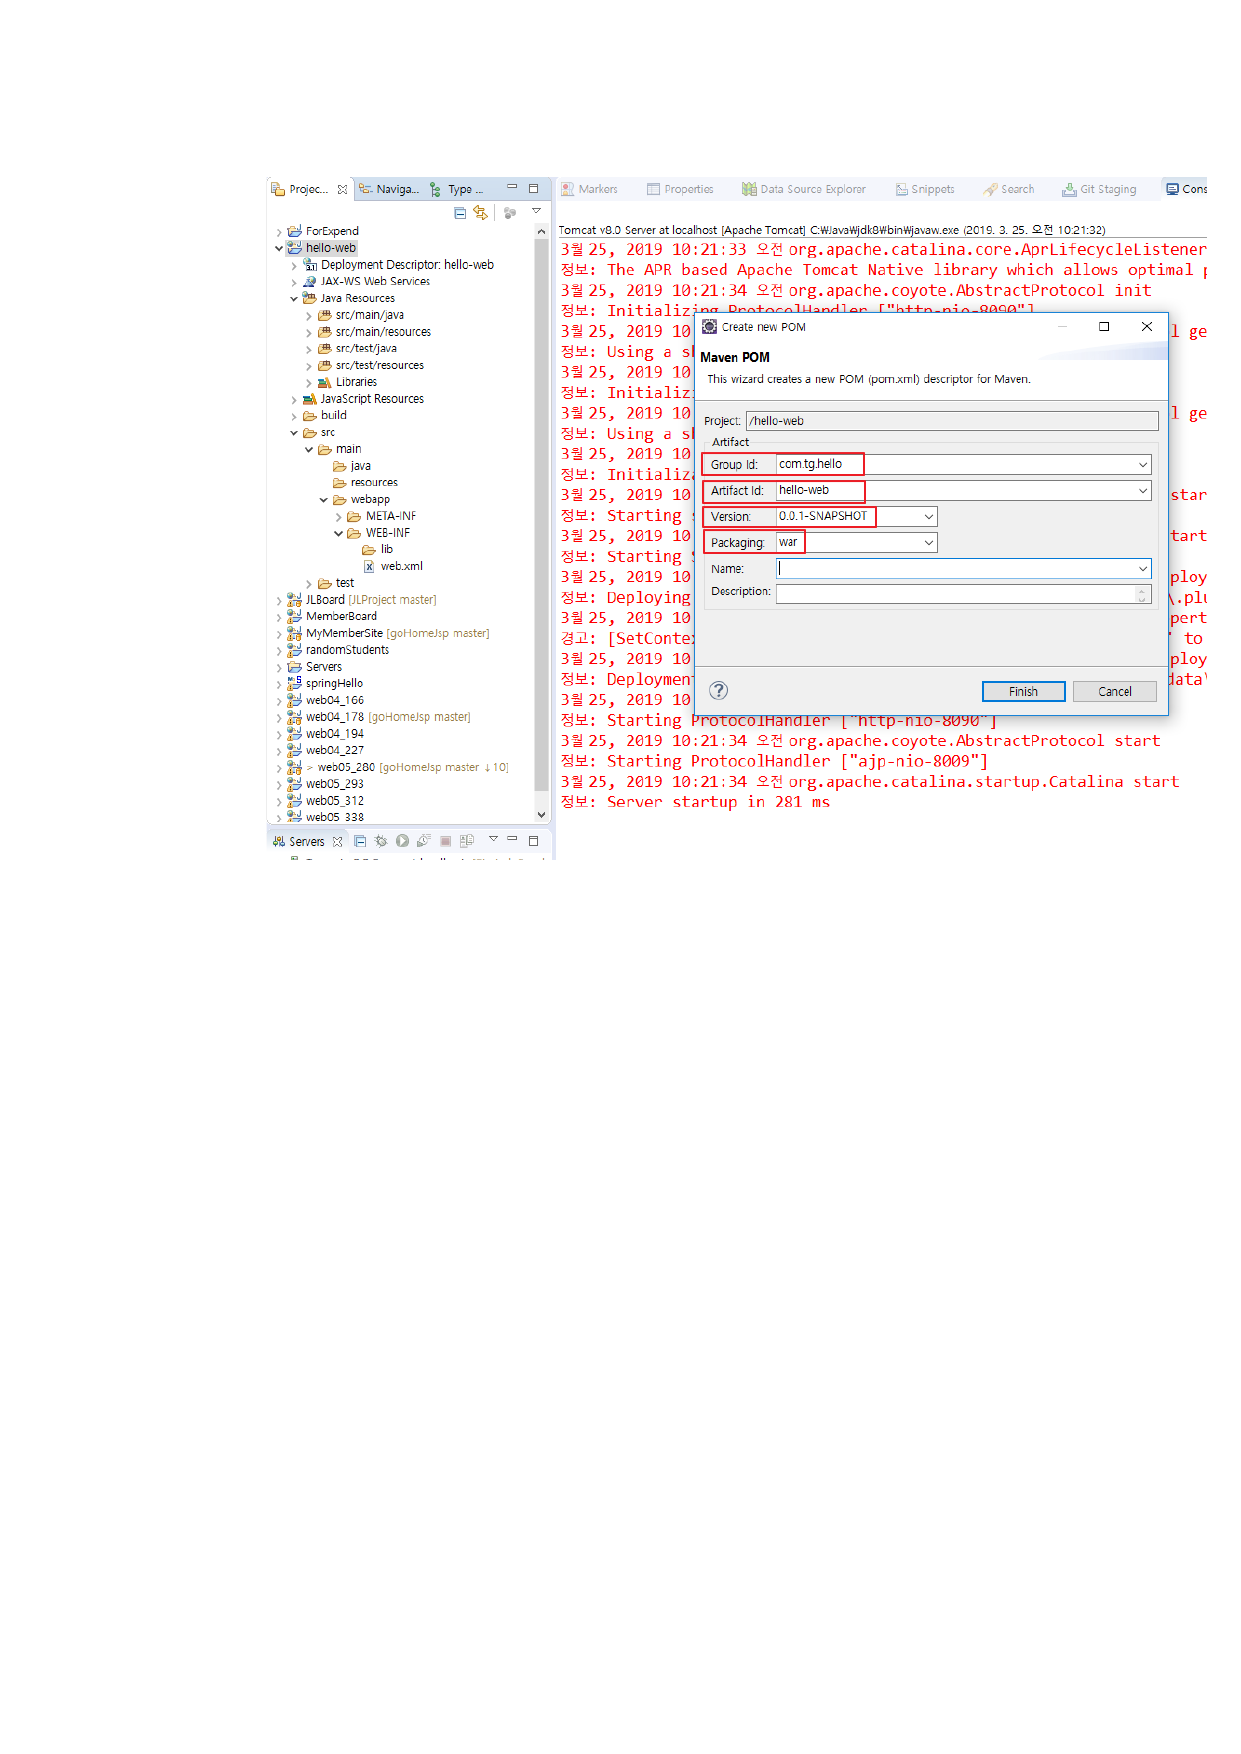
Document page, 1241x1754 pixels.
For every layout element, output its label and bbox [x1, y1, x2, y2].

picture [266, 177, 1207, 860]
